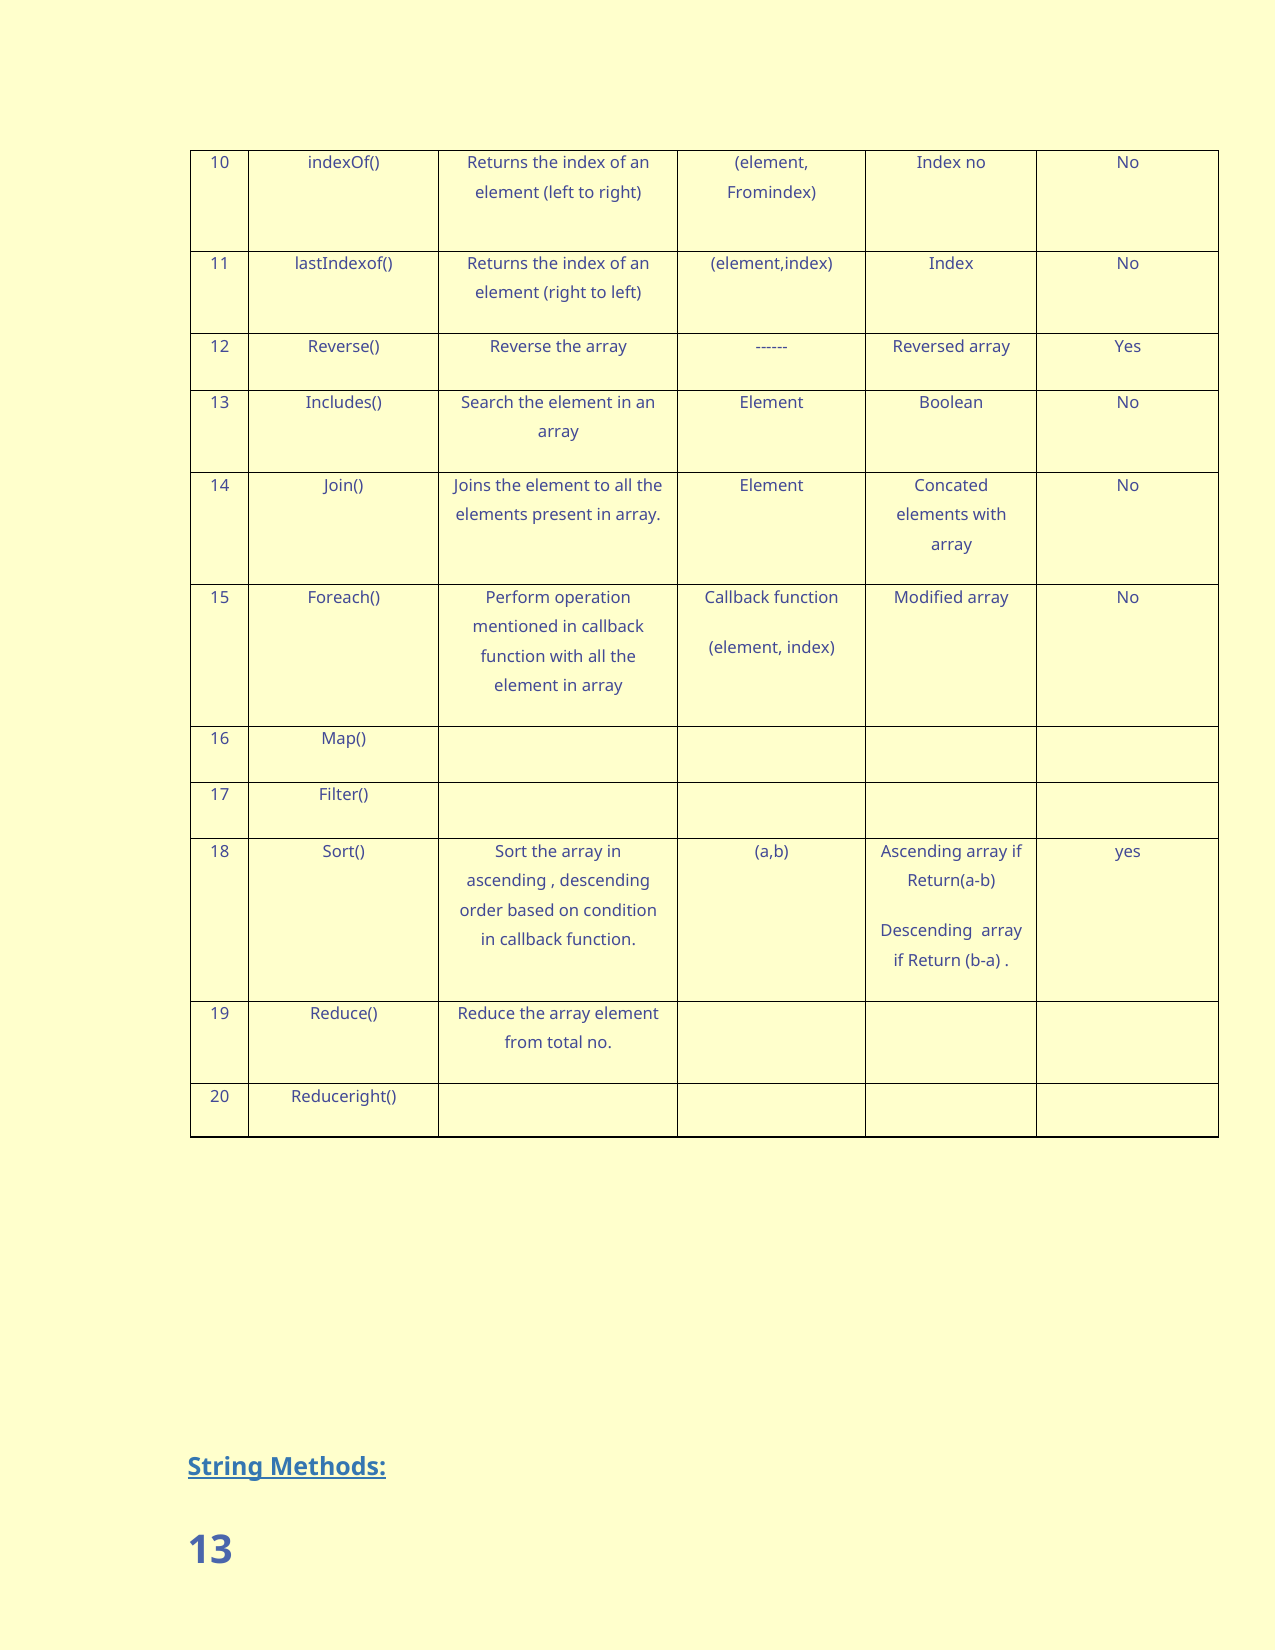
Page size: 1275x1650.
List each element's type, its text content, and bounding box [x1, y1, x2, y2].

table_cell [866, 1002, 1036, 1083]
table_cell Modified array [866, 585, 1036, 726]
table_cell No [1037, 151, 1218, 251]
table_cell ------ [678, 334, 865, 389]
table_cell Reverse() [249, 334, 438, 389]
table_cell [439, 727, 677, 782]
table_cell (a,b) [678, 839, 865, 1001]
table_cell Boolean [866, 391, 1036, 472]
table_cell yes [1037, 839, 1218, 1001]
table_cell [678, 1002, 865, 1083]
table_cell Callback function (element, index) [678, 585, 865, 726]
table_cell 14 [191, 473, 248, 584]
table_cell Element [678, 473, 865, 584]
table_cell Element [678, 391, 865, 472]
table_cell 10 [191, 151, 248, 251]
table_cell (element, Fromindex) [678, 151, 865, 251]
table_cell [439, 1084, 677, 1136]
table_cell Sort the array in ascending , descending order based on condition in callback function. [439, 839, 677, 1001]
table_cell No [1037, 252, 1218, 333]
table_cell No [1037, 585, 1218, 726]
table_cell No [1037, 473, 1218, 584]
table_cell 15 [191, 585, 248, 726]
table_cell Returns the index of an element (right to left) [439, 252, 677, 333]
table_cell Reduce() [249, 1002, 438, 1083]
table_cell Perform operation mentioned in callback function with all the element in array [439, 585, 677, 726]
table_cell Returns the index of an element (left to right) [439, 151, 677, 251]
table_cell Index [866, 252, 1036, 333]
table_cell lastIndexof() [249, 252, 438, 333]
table_cell Reduce the array element from total no. [439, 1002, 677, 1083]
table_cell No [1037, 391, 1218, 472]
table_cell Filter() [249, 783, 438, 838]
table_cell Reversed array [866, 334, 1036, 389]
table_cell indexOf() [249, 151, 438, 251]
table_cell 13 [191, 391, 248, 472]
table_cell 12 [191, 334, 248, 389]
table_cell 18 [191, 839, 248, 1001]
table_cell Map() [249, 727, 438, 782]
table_cell [1037, 783, 1218, 838]
table_cell 16 [191, 727, 248, 782]
table_cell Join() [249, 473, 438, 584]
table_cell [678, 783, 865, 838]
table_cell Reverse the array [439, 334, 677, 389]
table_cell [439, 783, 677, 838]
table_cell [866, 1084, 1036, 1136]
table_cell [678, 727, 865, 782]
table_cell 19 [191, 1002, 248, 1083]
table_cell [1037, 1084, 1218, 1136]
text String Methods: [187, 1448, 1087, 1482]
table_cell Reduceright() [249, 1084, 438, 1136]
table_cell Foreach() [249, 585, 438, 726]
table_cell [1037, 727, 1218, 782]
table_cell 17 [191, 783, 248, 838]
table_cell [866, 727, 1036, 782]
table_cell Concated elements with array [866, 473, 1036, 584]
table_cell Index no [866, 151, 1036, 251]
table_cell 20 [191, 1084, 248, 1136]
table_cell [1037, 1002, 1218, 1083]
table_cell (element,index) [678, 252, 865, 333]
table_cell Joins the element to all the elements present in array. [439, 473, 677, 584]
table_cell Includes() [249, 391, 438, 472]
table_cell [678, 1084, 865, 1136]
table_cell 11 [191, 252, 248, 333]
table_cell Search the element in an array [439, 391, 677, 472]
table_cell Yes [1037, 334, 1218, 389]
table_cell Ascending array if Return(a-b) Descending array if Return (b-a) . [866, 839, 1036, 1001]
table_cell Sort() [249, 839, 438, 1001]
table_cell [866, 783, 1036, 838]
